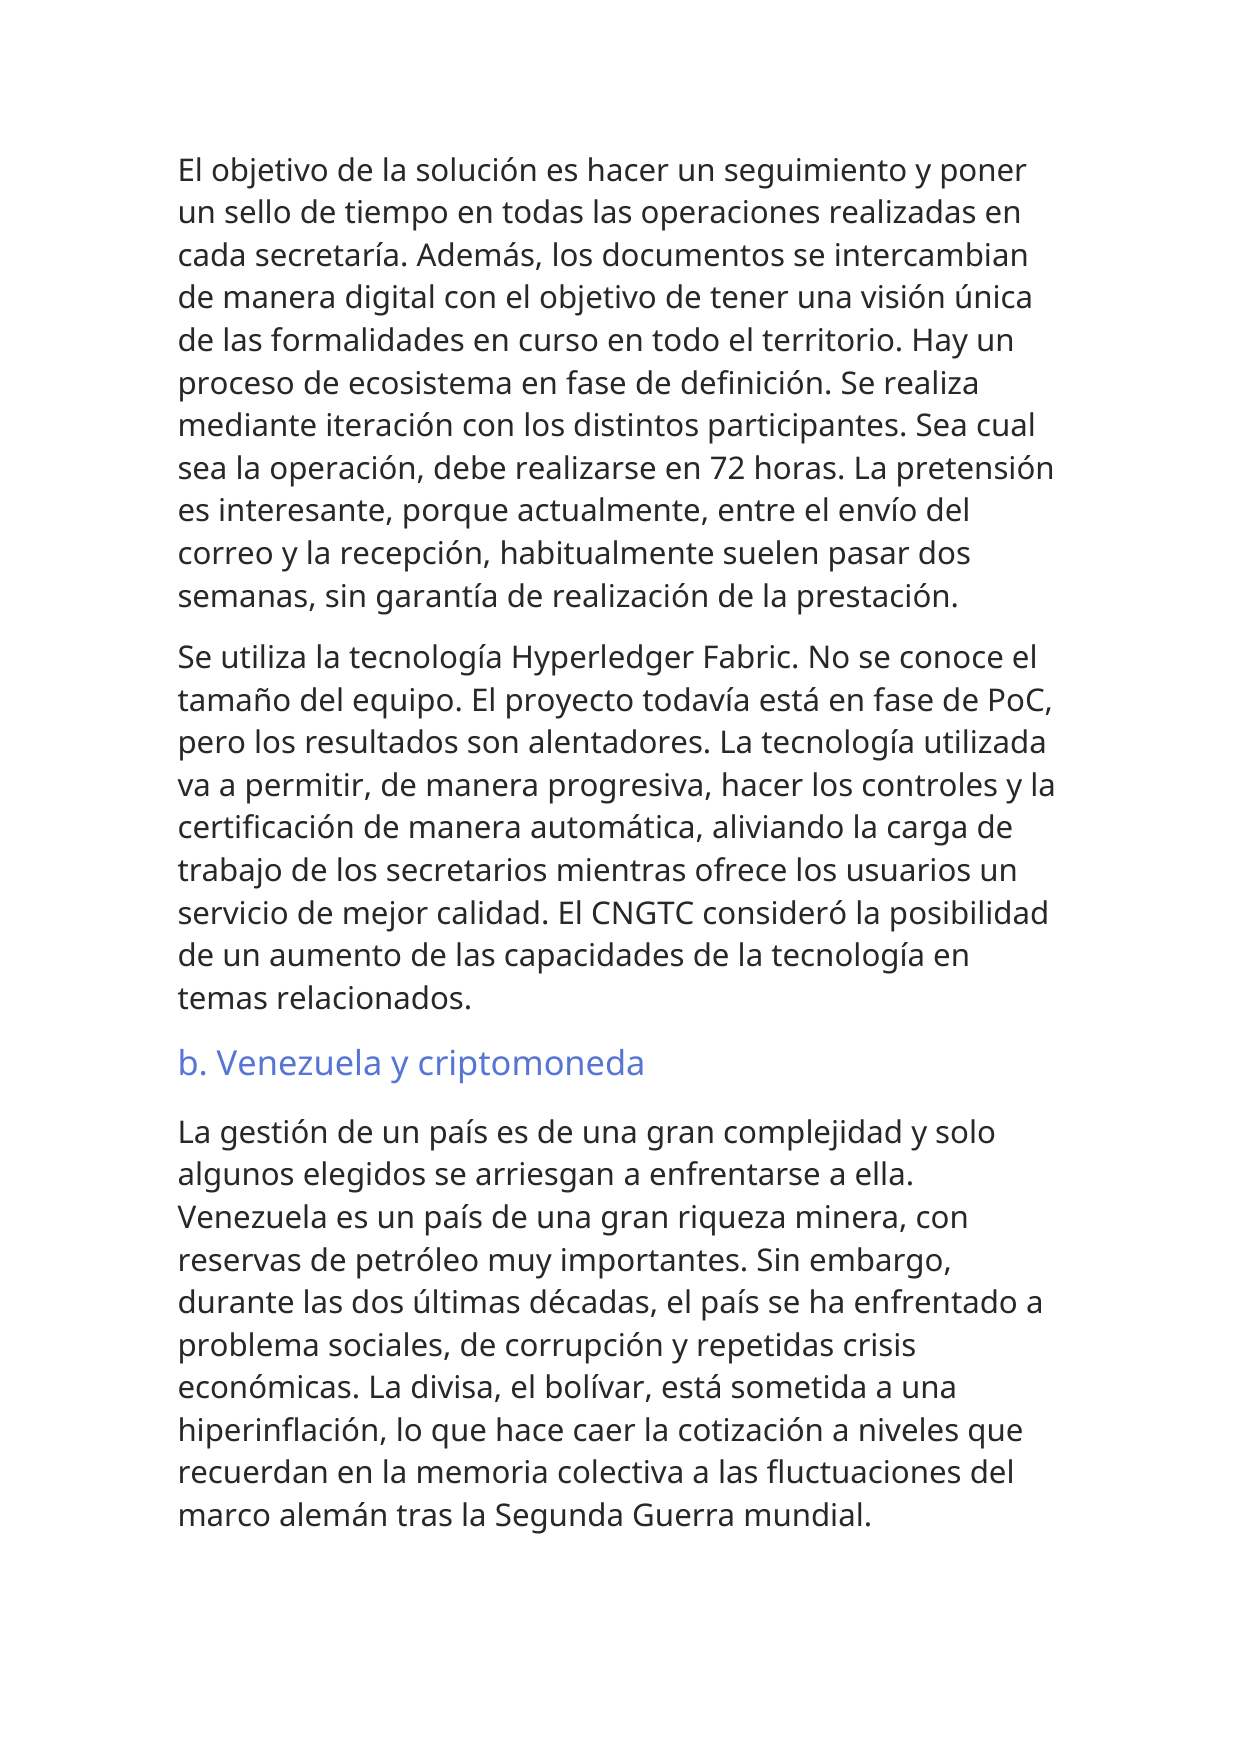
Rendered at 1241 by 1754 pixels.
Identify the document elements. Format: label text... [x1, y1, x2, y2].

subtitle b. Venezuela y criptomoneda [177, 1039, 1063, 1086]
text Se utiliza la tecnología Hyperledger Fabric. No se conoce el tamaño del equipo. El proyecto todavía está en fase de PoC, pero los resultados son alentadores. La tecnología utilizada va a permitir, de manera progresiva, hacer los controles y la certificación de manera automática, aliviando la carga de trabajo de los secretarios mientras ofrece los usuarios un servicio de mejor calidad. El CNGTC consideró la posibilidad de un aumento de las capacidades de la tecnología en temas relacionados. [177, 635, 1063, 1018]
text El objetivo de la solución es hacer un seguimiento y poner un sello de tiempo en todas las operaciones realizadas en cada secretaría. Además, los documentos se intercambian de manera digital con el objetivo de tener una visión única de las formalidades en curso en todo el territorio. Hay un proceso de ecosistema en fase de definición. Se realiza mediante iteración con los distintos participantes. Sea cual sea la operación, debe realizarse en 72 horas. La pretensión es interesante, porque actualmente, entre el envío del correo y la recepción, habitualmente suelen pasar dos semanas, sin garantía de realización de la prestación. [177, 148, 1063, 616]
text La gestión de un país es de una gran complejidad y solo algunos elegidos se arriesgan a enfrentarse a ella. Venezuela es un país de una gran riqueza minera, con reservas de petróleo muy importantes. Sin embargo, durante las dos últimas décadas, el país se ha enfrentado a problema sociales, de corrupción y repetidas crisis económicas. La divisa, el bolívar, está sometida a una hiperinflación, lo que hace caer la cotización a niveles que recuerdan en la memoria colectiva a las fluctuaciones del marco alemán tras la Segunda Guerra mundial. [177, 1110, 1063, 1536]
